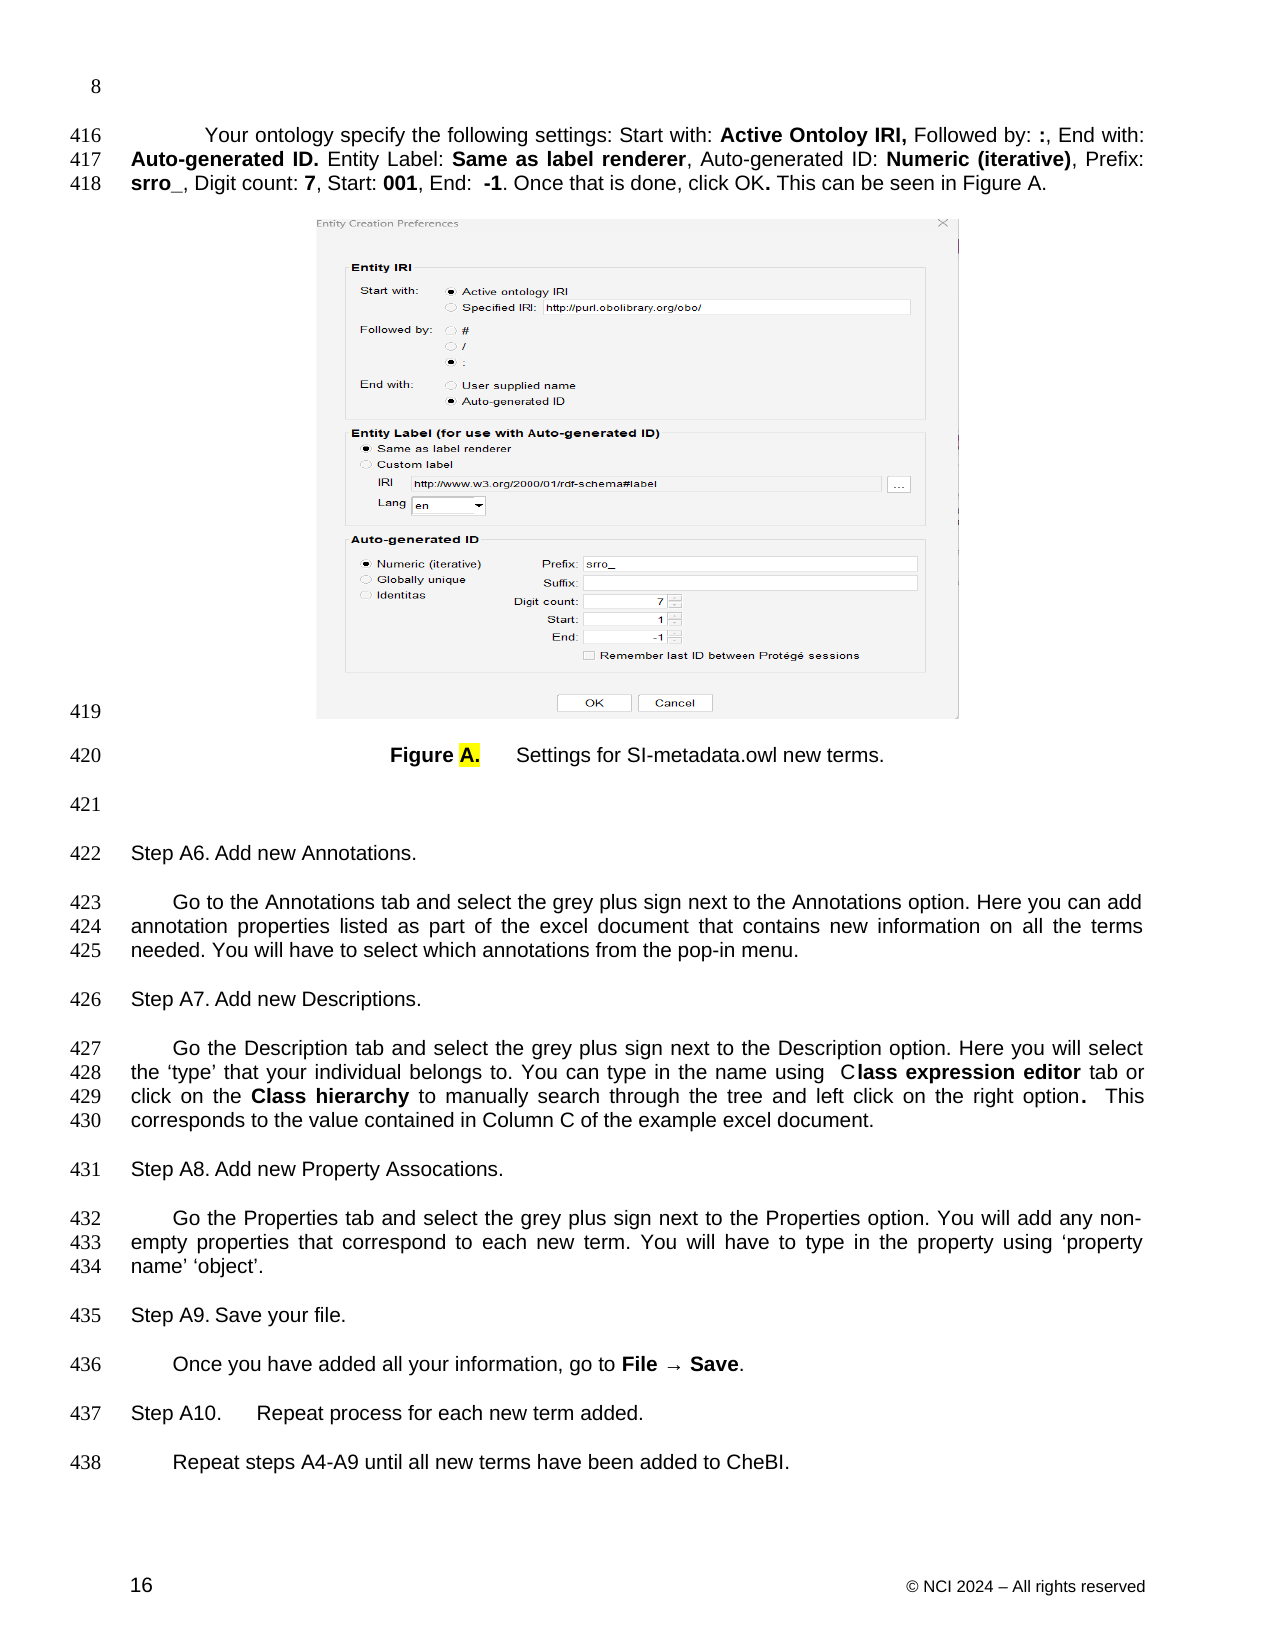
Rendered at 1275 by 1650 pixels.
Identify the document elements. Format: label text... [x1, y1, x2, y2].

text Go to the Annotations tab and select the grey plus sign next to the Annotations option. Here you can add annotation properties listed as part of the excel document that contains new information on all the terms needed. You will have to select which annotations from the pop-in menu. [131, 890, 1144, 962]
text Your ontology specify the following settings: Start with: Active Ontoloy IRI, Followed by: :, End with: Auto-generated ID. Entity Label: Same as label renderer, Auto-generated ID: Numeric (iterative), Prefix: srro_, Digit count: 7, Start: 001, End: -1. Once that is done, click OK. This can be seen in Figure A. [131, 122, 1144, 194]
text Step A7. Add new Descriptions. [131, 987, 1144, 1011]
picture [316, 219, 959, 719]
text Go the Description tab and select the grey plus sign next to the Description option. Here you will select the ‘type’ that your individual belongs to. You can type in the name using Class expression editor tab or click on the Class hierarchy to manually search through the tree and left click on the right option. This corresponds to the value contained in Column C of the example excel document. [131, 1036, 1144, 1132]
text Repeat steps A4-A9 until all new terms have been added to CheBI. [131, 1449, 1144, 1473]
text Step A6. Add new Annotations. [131, 841, 1144, 865]
text Step A9. Save your file. [131, 1303, 1144, 1327]
text Step A8. Add new Property Assocations. [131, 1157, 1144, 1181]
text Figure A. Settings for SI-metadata.owl new terms. [480, 743, 1144, 767]
text Go the Properties tab and select the grey plus sign next to the Properties option. You will add any non-empty properties that correspond to each new term. You will have to type in the property using ‘property name’ ‘object’. [131, 1206, 1144, 1278]
text Once you have added all your information, go to File → Save. [131, 1352, 1144, 1376]
text Figure A. Settings for SI-metadata.owl new terms. [131, 743, 459, 767]
text Step A10. Repeat process for each new term added. [131, 1401, 1144, 1424]
